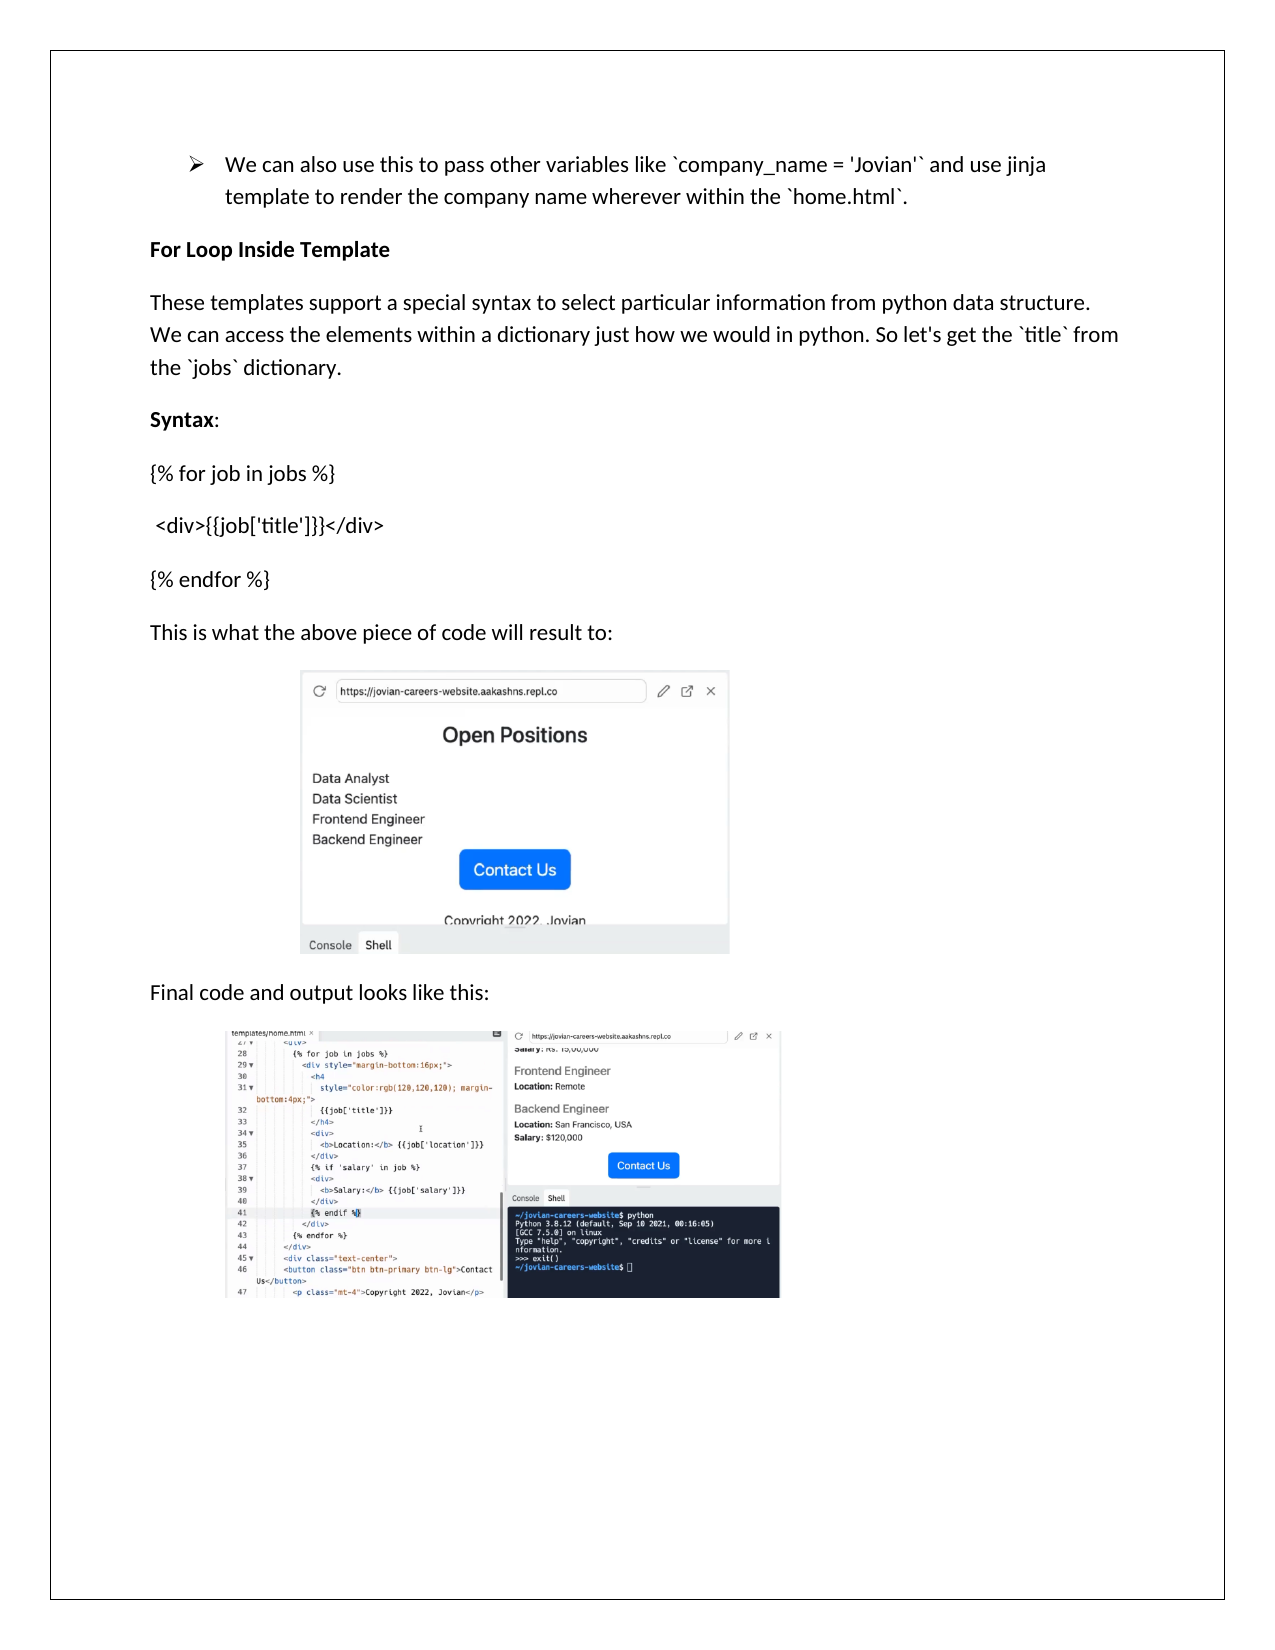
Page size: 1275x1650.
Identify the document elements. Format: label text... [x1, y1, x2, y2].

text These templates support a special syntax to select particular information from python data structure. We can access the elements within a dictionary just how we would in python. So let's get the `title` from the `jobs` dictionary. [150, 288, 1125, 381]
text Syntax: [150, 406, 1125, 434]
picture [225, 1031, 782, 1298]
text For Loop Inside Template [150, 235, 1125, 263]
text <div>{{job['title']}}</div> [150, 512, 1125, 540]
text This is what the above piece of code will result to: [150, 618, 1125, 646]
text {% for job in jobs %} [150, 459, 1125, 487]
picture [300, 670, 730, 954]
text Final code and output looks like this: [150, 978, 1125, 1006]
text {% endfor %} [150, 565, 1125, 593]
list We can also use this to pass other variables like `company_name = 'Jovian'` and use jinja template to render the company name wherever within the `home.html`. [187, 150, 1125, 210]
